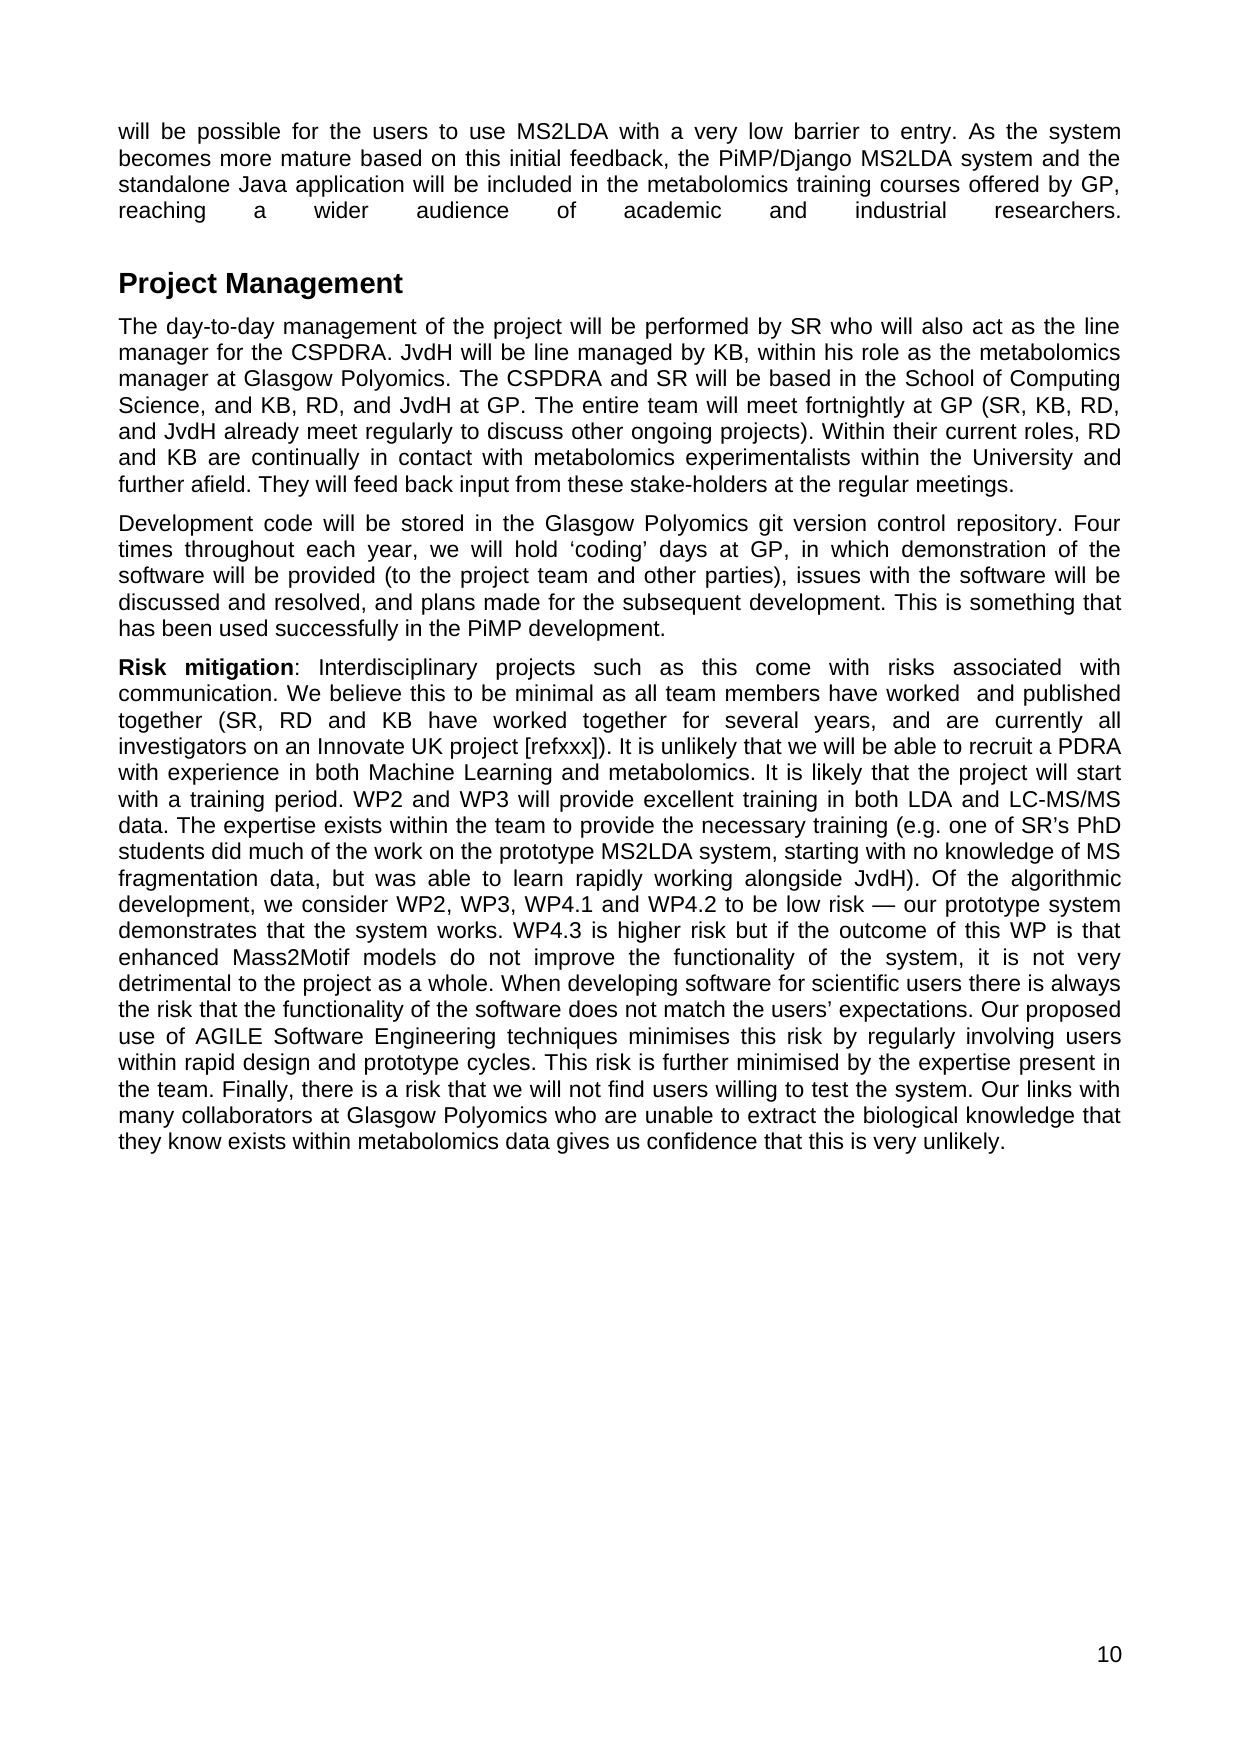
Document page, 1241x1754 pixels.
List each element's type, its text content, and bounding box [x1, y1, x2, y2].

text Risk mitigation: Interdisciplinary projects such as this come with risks associated with communication. We believe this to be minimal as all team members have worked and published together (SR, RD and KB have worked together for several years, and are currently all investigators on an Innovate UK project [refxxx]). It is unlikely that we will be able to recruit a PDRA with experience in both Machine Learning and metabolomics. It is likely that the project will start with a training period. WP2 and WP3 will provide excellent training in both LDA and LC-MS/MS data. The expertise exists within the team to provide the necessary training (e.g. one of SR’s PhD students did much of the work on the prototype MS2LDA system, starting with no knowledge of MS fragmentation data, but was able to learn rapidly working alongside JvdH). Of the algorithmic development, we consider WP2, WP3, WP4.1 and WP4.2 to be low risk — our prototype system demonstrates that the system works. WP4.3 is higher risk but if the outcome of this WP is that enhanced Mass2Motif models do not improve the functionality of the system, it is not very detrimental to the project as a whole. When developing software for scientific users there is always the risk that the functionality of the software does not match the users’ expectations. Our proposed use of AGILE Software Engineering techniques minimises this risk by regularly involving users within rapid design and prototype cycles. This risk is further minimised by the expertise present in the team. Finally, there is a risk that we will not find users willing to test the system. Our links with many collaborators at Glasgow Polyomics who are unable to extract the biological knowledge that they know exists within metabolomics data gives us confidence that this is very unlikely. [118, 654, 1122, 1154]
subtitle Project Management [118, 267, 1122, 300]
text The day-to-day management of the project will be performed by SR who will also act as the line manager for the CSPDRA. JvdH will be line managed by KB, within his role as the metabolomics manager at Glasgow Polyomics. The CSPDRA and SR will be based in the School of Computing Science, and KB, RD, and JvdH at GP. The entire team will meet fortnightly at GP (SR, KB, RD, and JvdH already meet regularly to discuss other ongoing projects). Within their current roles, RD and KB are continually in contact with metabolomics experimentalists within the University and further afield. They will feed back input from these stake-holders at the regular meetings. [118, 313, 1122, 497]
text Development code will be stored in the Glasgow Polyomics git version control repository. Four times throughout each year, we will hold ‘coding’ days at GP, in which demonstration of the software will be provided (to the project team and other parties), issues with the software will be discussed and resolved, and plans made for the subsequent development. This is something that has been used successfully in the PiMP development. [118, 509, 1122, 641]
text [118, 118, 1122, 250]
